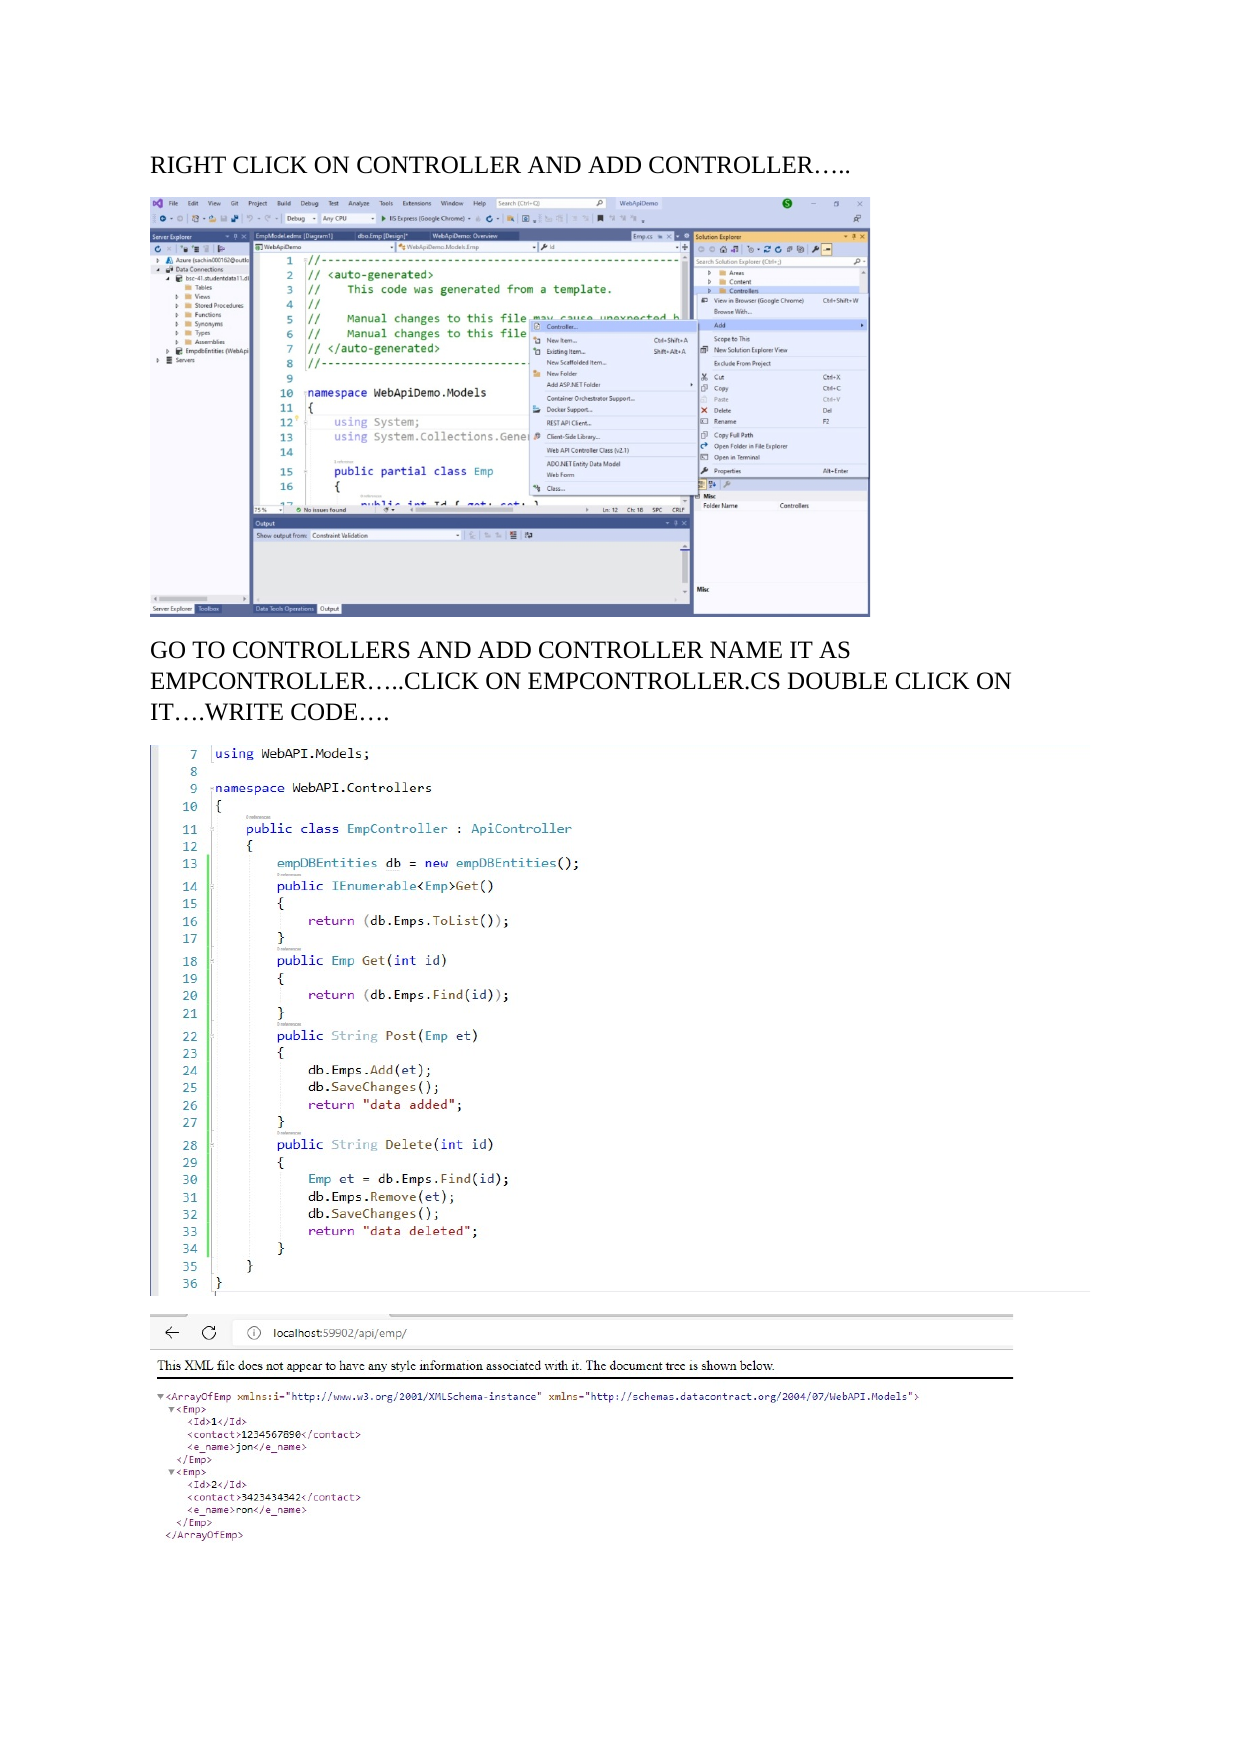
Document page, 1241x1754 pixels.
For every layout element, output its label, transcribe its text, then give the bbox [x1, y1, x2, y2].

text GO TO CONTROLLERS AND ADD CONTROLLER NAME IT AS EMPCONTROLLER…..CLICK ON EMPCONTROLLER.CS DOUBLE CLICK ON IT….WRITE CODE…. [150, 635, 1090, 726]
picture [150, 1314, 1014, 1589]
text RIGHT CLICK ON CONTROLLER AND ADD CONTROLLER….. [150, 150, 1090, 179]
picture [150, 197, 871, 617]
picture [150, 745, 1091, 1296]
